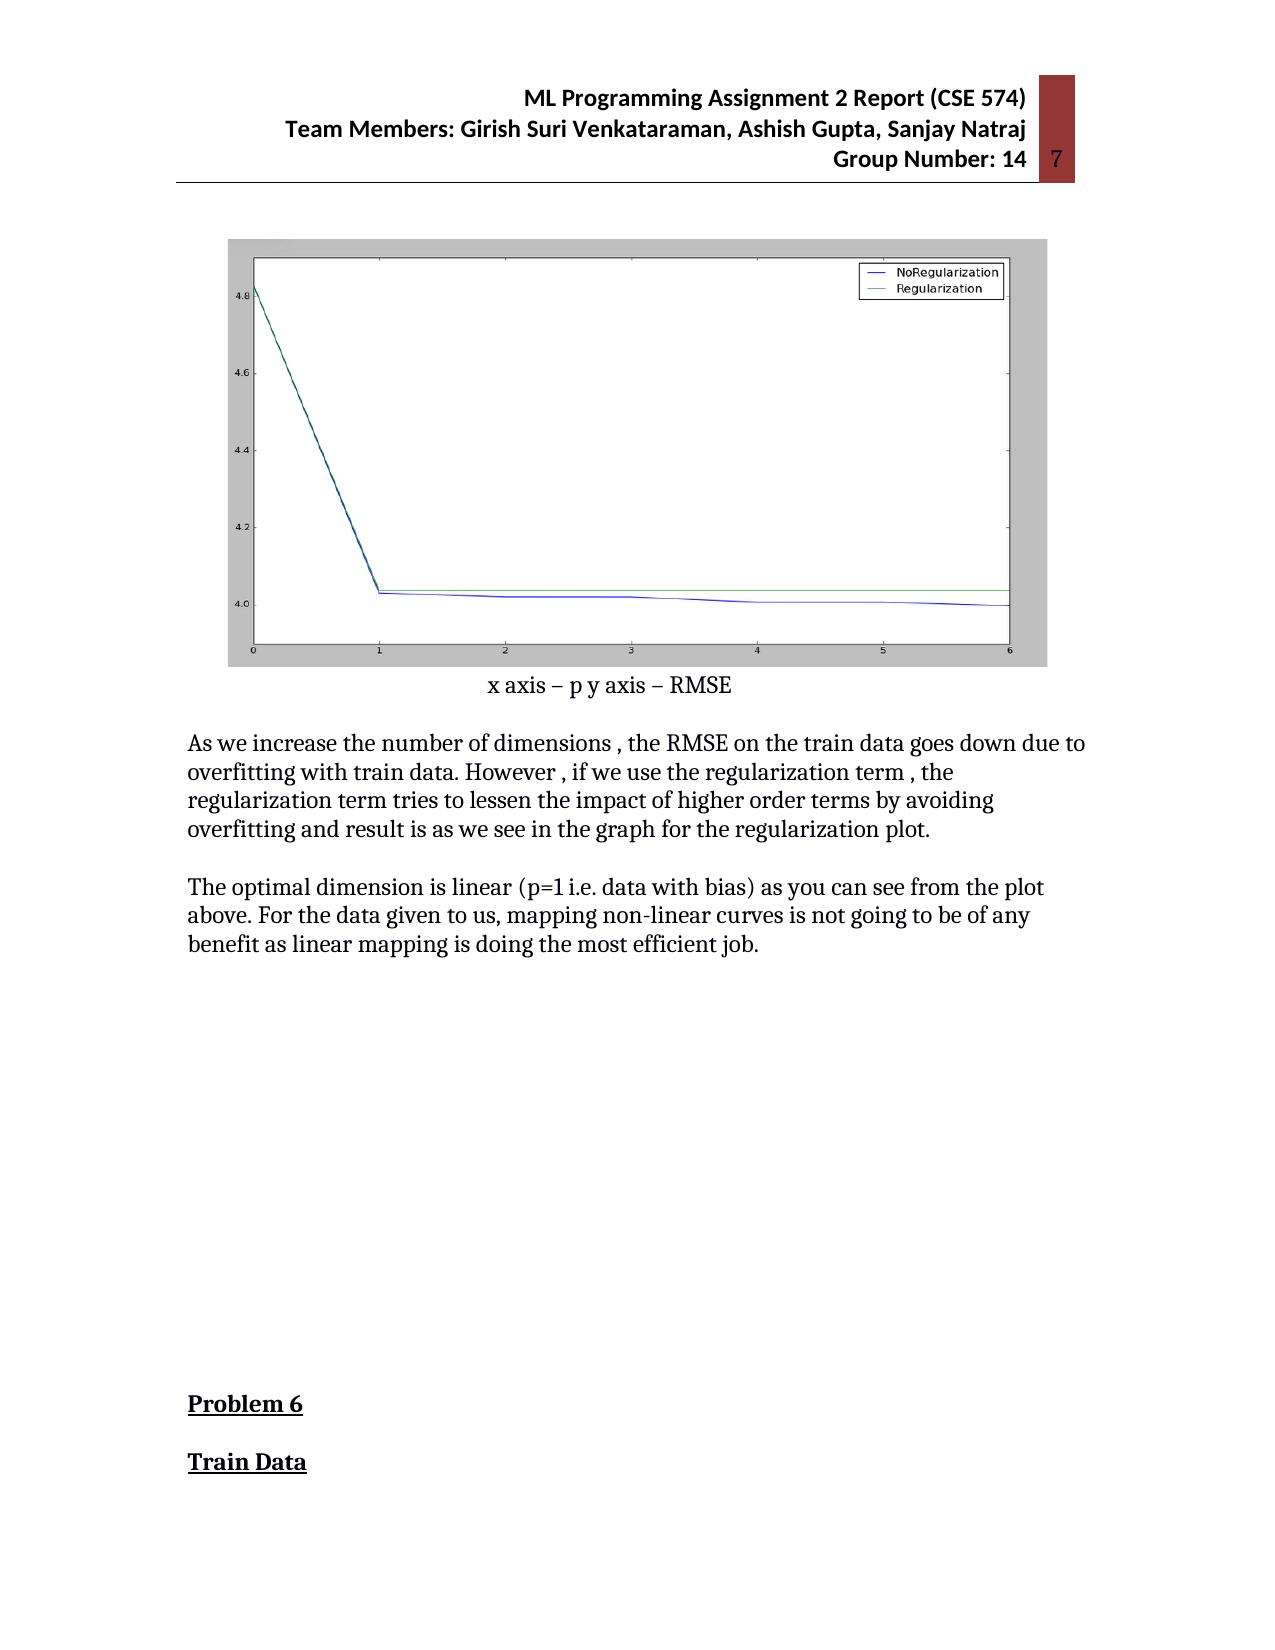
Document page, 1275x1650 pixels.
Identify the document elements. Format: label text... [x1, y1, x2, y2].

text x axis – p y axis – RMSE [187, 671, 1087, 700]
text Problem 6 [187, 1390, 1087, 1419]
text Train Data [187, 1448, 1087, 1476]
text The optimal dimension is linear (p=1 i.e. data with bias) as you can see from the plot above. For the data given to us, mapping non-linear curves is not going to be of any benefit as linear mapping is doing the most efficient job. [187, 873, 1087, 959]
picture [227, 239, 1048, 667]
text As we increase the number of dimensions , the RMSE on the train data goes down due to overfitting with train data. However , if we use the regularization term , the regularization term tries to lessen the impact of higher order terms by avoiding overfitting and result is as we see in the graph for the regularization plot. [187, 729, 1087, 844]
